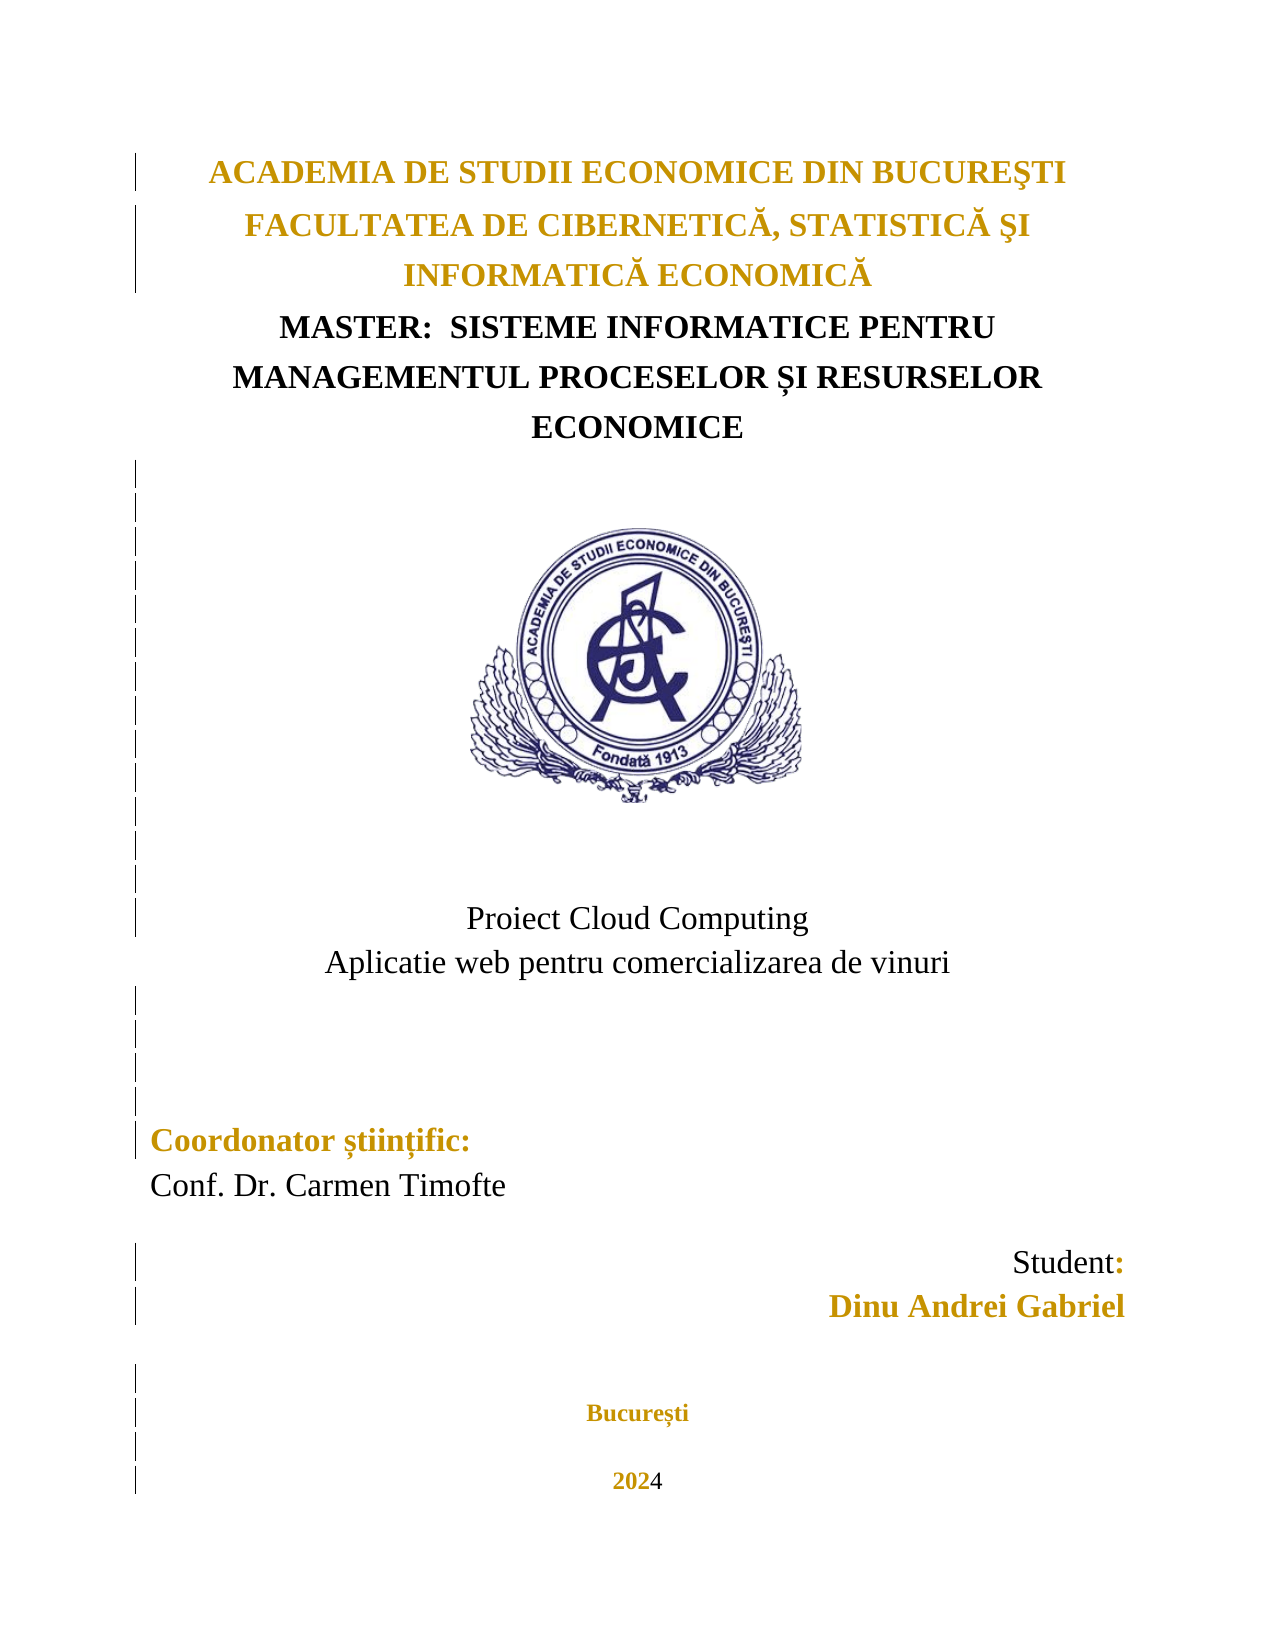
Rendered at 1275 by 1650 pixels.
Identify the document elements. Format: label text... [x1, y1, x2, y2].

text Aplicatie web pentru comercializarea de vinuri [150, 942, 1125, 981]
text Student: [150, 1243, 1125, 1281]
picture [470, 528, 802, 803]
text Coordonator științific: [150, 1121, 1125, 1159]
text FACULTATEA DE CIBERNETICĂ, STATISTICĂ ŞI INFORMATICĂ ECONOMICĂ [150, 205, 1125, 293]
text 2024 [150, 1466, 1125, 1494]
text MASTER: SISTEME INFORMATICE PENTRU MANAGEMENTUL PROCESELOR ȘI RESURSELOR ECONOMICE [150, 307, 1125, 445]
text Dinu Andrei Gabriel [150, 1287, 1125, 1325]
text ACADEMIA DE STUDII ECONOMICE DIN BUCUREŞTI [150, 153, 1125, 191]
text București [150, 1398, 1125, 1427]
text Proiect Cloud Computing [150, 898, 1125, 937]
text Conf. Dr. Carmen Timofte [150, 1165, 1125, 1203]
